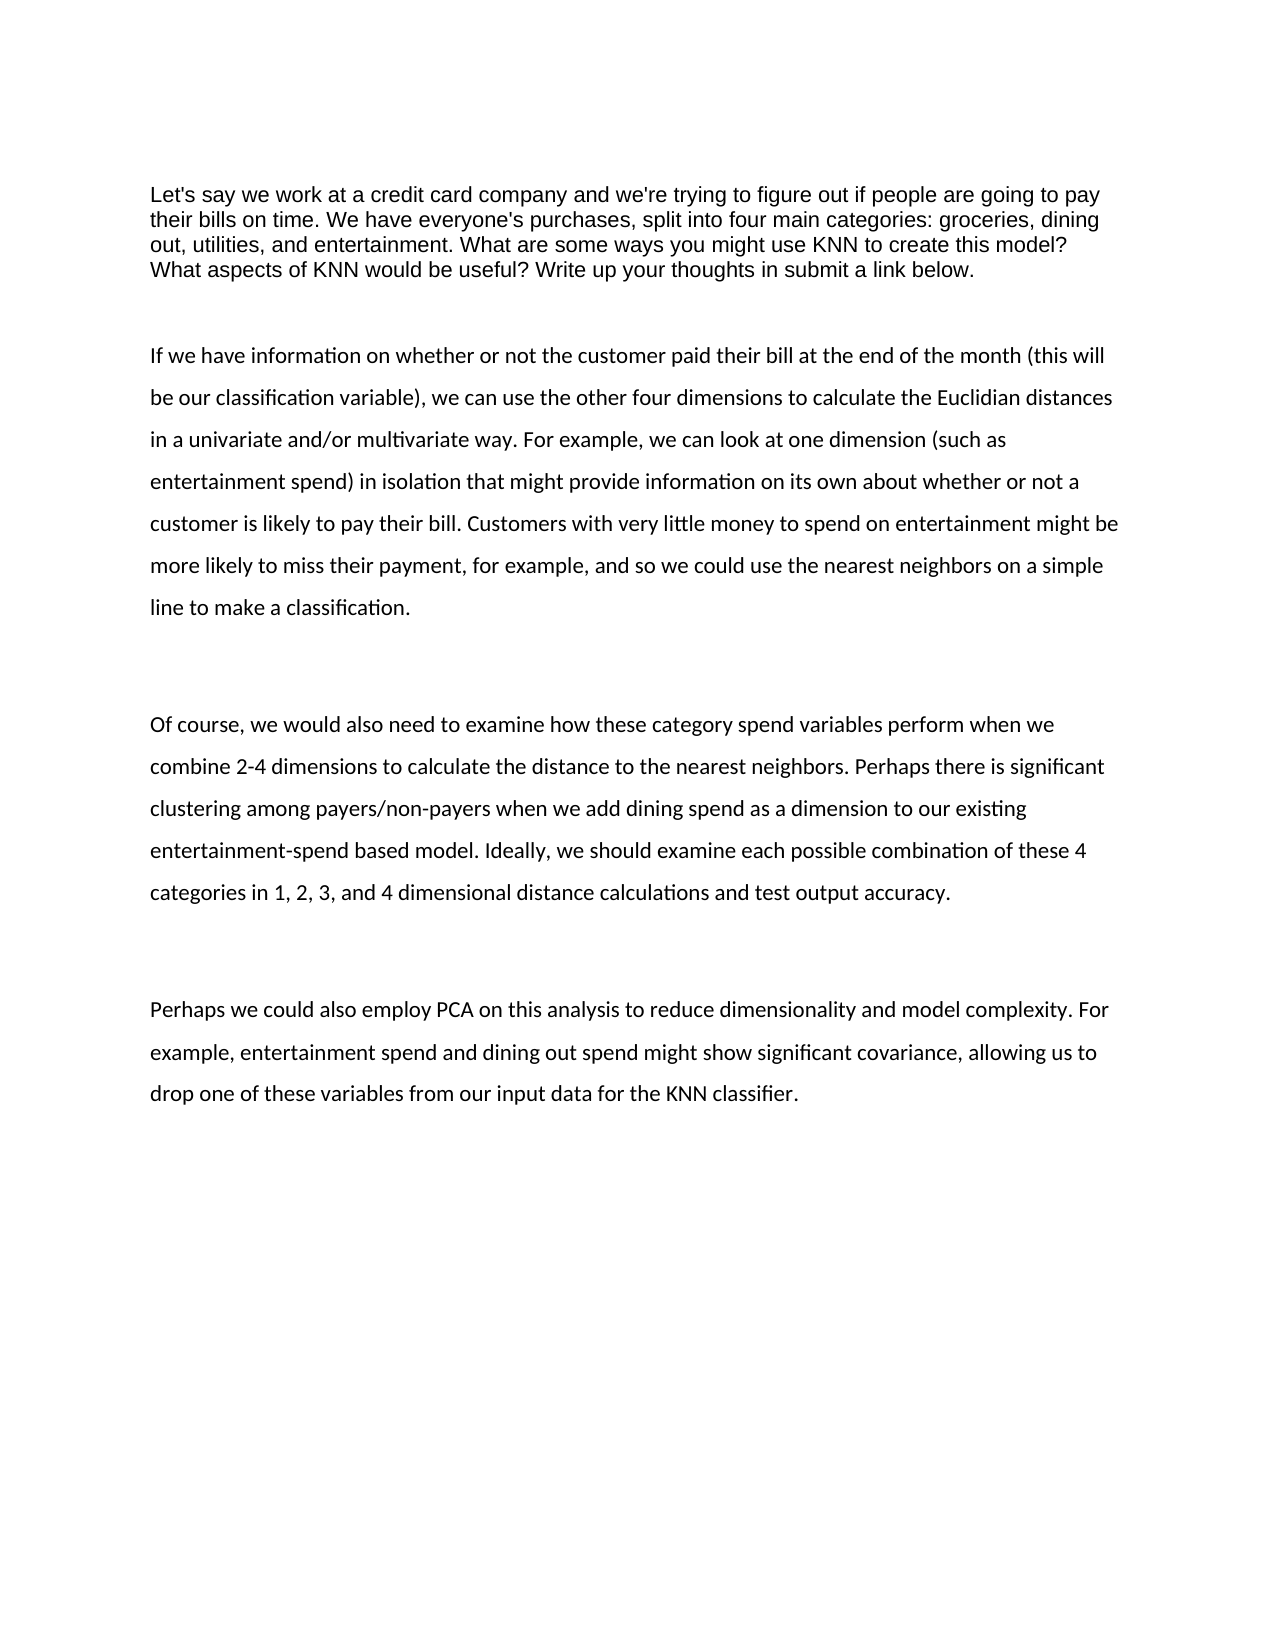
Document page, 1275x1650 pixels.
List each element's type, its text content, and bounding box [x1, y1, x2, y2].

text Of course, we would also need to examine how these category spend variables perform when we combine 2-4 dimensions to calculate the distance to the nearest neighbors. Perhaps there is significant clustering among payers/non-payers when we add dining spend as a dimension to our existing entertainment-spend based model. Ideally, we should examine each possible combination of these 4 categories in 1, 2, 3, and 4 dimensional distance calculations and test output accuracy. [150, 710, 1125, 906]
text Perhaps we could also employ PCA on this analysis to reduce dimensionality and model complexity. For example, entertainment spend and dining out spend might show significant covariance, allowing us to drop one of these variables from our input data for the KNN classifier. [150, 996, 1125, 1108]
text If we have information on whether or not the customer paid their bill at the end of the month (this will be our classification variable), we can use the other four dimensions to calculate the Euclidian distances in a univariate and/or multivariate way. For example, we can look at one dimension (such as entertainment spend) in isolation that might provide information on its own about whether or not a customer is likely to pay their bill. Customers with very little money to spend on entertainment might be more likely to miss their payment, for example, and so we could use the nearest neighbors on a simple line to make a classification. [150, 341, 1125, 621]
text Let's say we work at a credit card company and we're trying to figure out if people are going to pay their bills on time. We have everyone's purchases, split into four main categories: groceries, dining out, utilities, and entertainment. What are some ways you might use KNN to create this model? What aspects of KNN would be useful? Write up your thoughts in submit a link below. [150, 182, 1125, 283]
